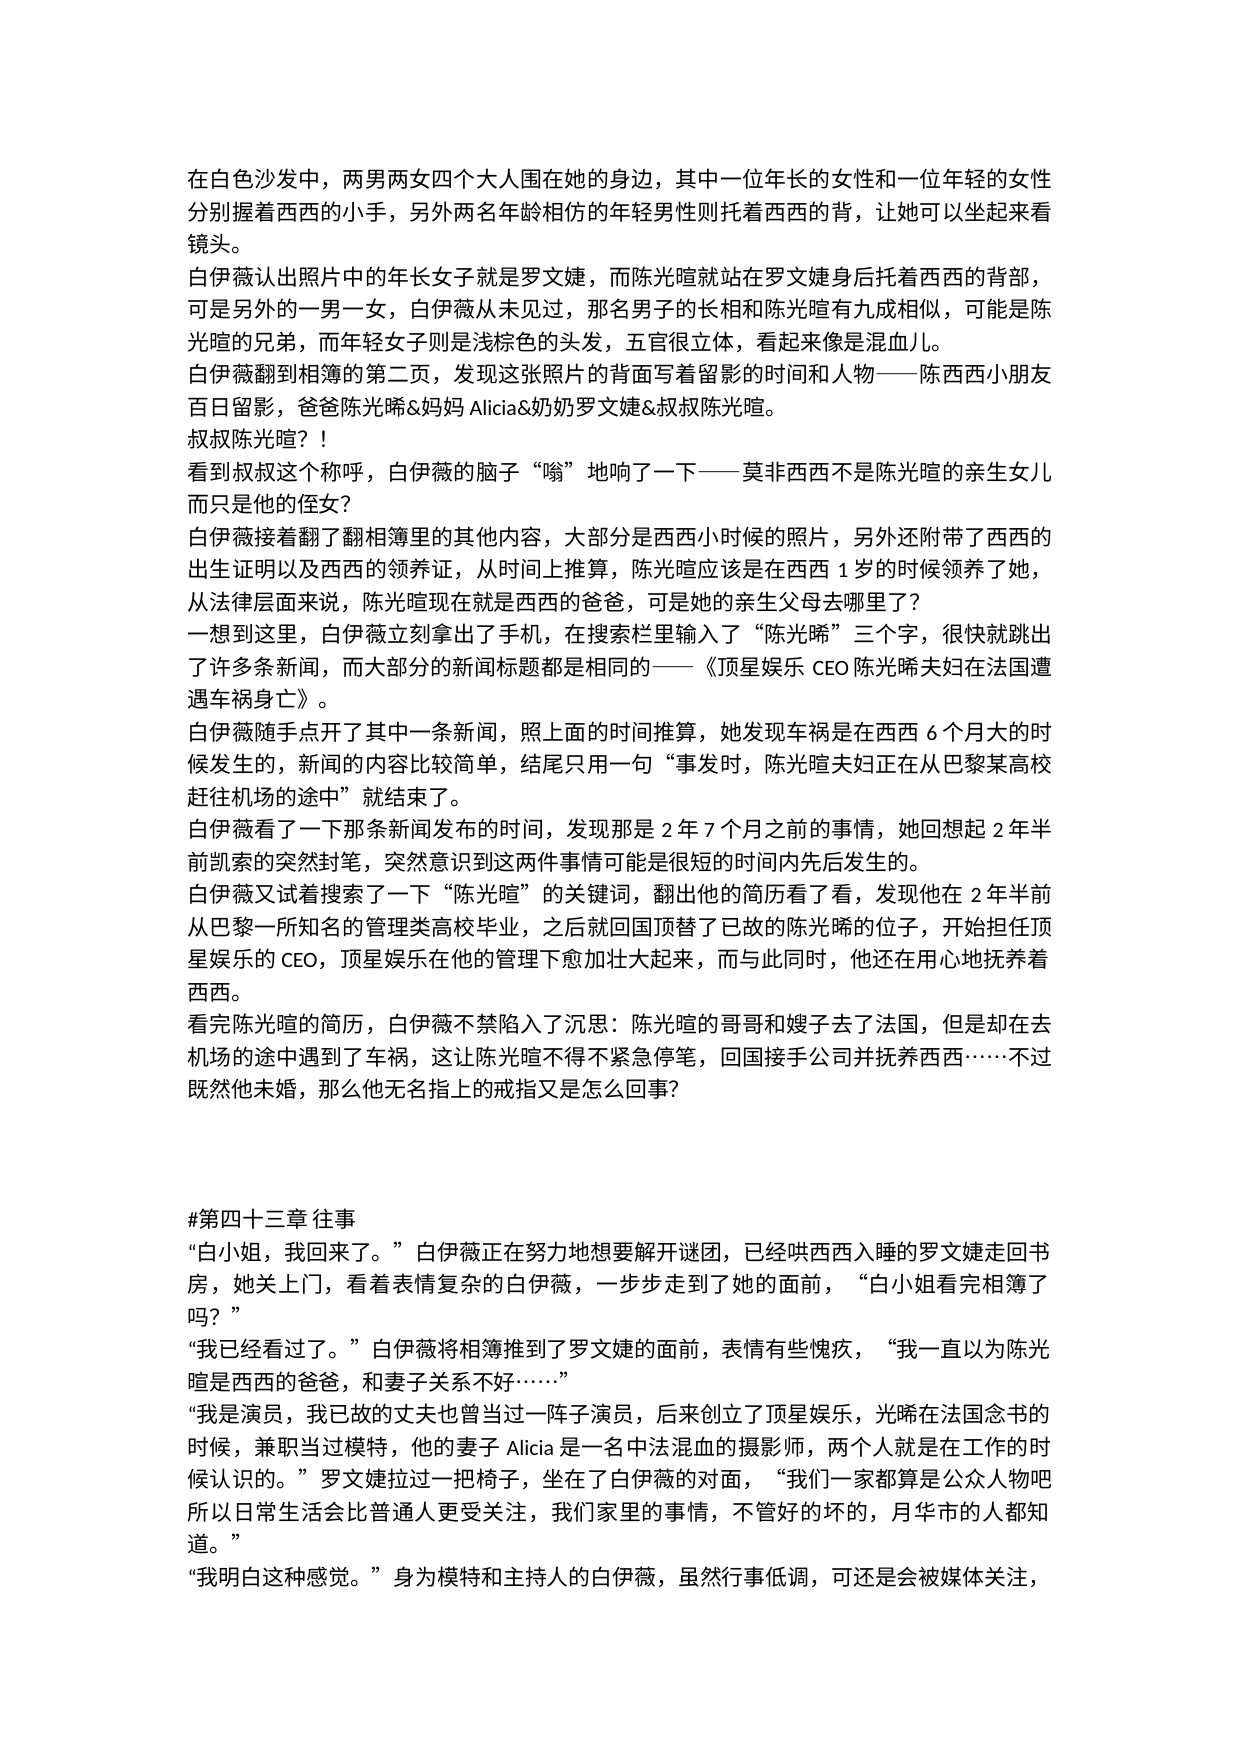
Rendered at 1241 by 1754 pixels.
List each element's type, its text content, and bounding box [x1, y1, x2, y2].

text “我已经看过了。”白伊薇将相簿推到了罗文婕的面前，表情有些愧疚，“我一直以为陈光暄是西西的爸爸，和妻子关系不好……” [187, 1332, 1053, 1397]
text 白伊薇随手点开了其中一条新闻，照上面的时间推算，她发现车祸是在西西6个月大的时候发生的，新闻的内容比较简单，结尾只用一句“事发时，陈光暄夫妇正在从巴黎某高校赶往机场的途中”就结束了。 [187, 714, 1053, 812]
text #第四十三章 往事 [187, 1202, 1053, 1234]
text 看完陈光暄的简历，白伊薇不禁陷入了沉思：陈光暄的哥哥和嫂子去了法国，但是却在去机场的途中遇到了车祸，这让陈光暄不得不紧急停笔，回国接手公司并抚养西西……不过，既然他未婚，那么他无名指上的戒指又是怎么回事？ [187, 1007, 1053, 1104]
text 白伊薇接着翻了翻相簿里的其他内容，大部分是西西小时候的照片，另外还附带了西西的出生证明以及西西的领养证，从时间上推算，陈光暄应该是在西西1岁的时候领养了她，从法律层面来说，陈光暄现在就是西西的爸爸，可是她的亲生父母去哪里了？ [187, 519, 1053, 617]
text 白伊薇认出照片中的年长女子就是罗文婕，而陈光暄就站在罗文婕身后托着西西的背部，可是另外的一男一女，白伊薇从未见过，那名男子的长相和陈光暄有九成相似，可能是陈光暄的兄弟，而年轻女子则是浅棕色的头发，五官很立体，看起来像是混血儿。 [187, 259, 1053, 357]
text 白伊薇看了一下那条新闻发布的时间，发现那是2年7个月之前的事情，她回想起2年半前凯索的突然封笔，突然意识到这两件事情可能是很短的时间内先后发生的。 [187, 812, 1053, 877]
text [187, 162, 1053, 259]
text “我是演员，我已故的丈夫也曾当过一阵子演员，后来创立了顶星娱乐，光晞在法国念书的时候，兼职当过模特，他的妻子Alicia是一名中法混血的摄影师，两个人就是在工作的时候认识的。”罗文婕拉过一把椅子，坐在了白伊薇的对面，“我们一家都算是公众人物吧，所以日常生活会比普通人更受关注，我们家里的事情，不管好的坏的，月华市的人都知道。” [187, 1397, 1053, 1559]
text 白伊薇又试着搜索了一下“陈光暄”的关键词，翻出他的简历看了看，发现他在2年半前从巴黎一所知名的管理类高校毕业，之后就回国顶替了已故的陈光晞的位子，开始担任顶星娱乐的CEO，顶星娱乐在他的管理下愈加壮大起来，而与此同时，他还在用心地抚养着西西。 [187, 877, 1053, 1007]
text “白小姐，我回来了。”白伊薇正在努力地想要解开谜团，已经哄西西入睡的罗文婕走回书房，她关上门，看着表情复杂的白伊薇，一步步走到了她的面前，“白小姐看完相簿了吗？” [187, 1234, 1053, 1332]
text 看到叔叔这个称呼，白伊薇的脑子“嗡”地响了一下——莫非西西不是陈光暄的亲生女儿，而只是他的侄女？ [187, 454, 1053, 519]
text 一想到这里，白伊薇立刻拿出了手机，在搜索栏里输入了“陈光晞”三个字，很快就跳出了许多条新闻，而大部分的新闻标题都是相同的——《顶星娱乐CEO陈光晞夫妇在法国遭遇车祸身亡》。 [187, 617, 1053, 714]
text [187, 1559, 1053, 1592]
text 叔叔陈光暄？！ [187, 422, 1053, 454]
text 白伊薇翻到相簿的第二页，发现这张照片的背面写着留影的时间和人物——陈西西小朋友百日留影，爸爸陈光晞&妈妈Alicia&奶奶罗文婕&叔叔陈光暄。 [187, 357, 1053, 422]
